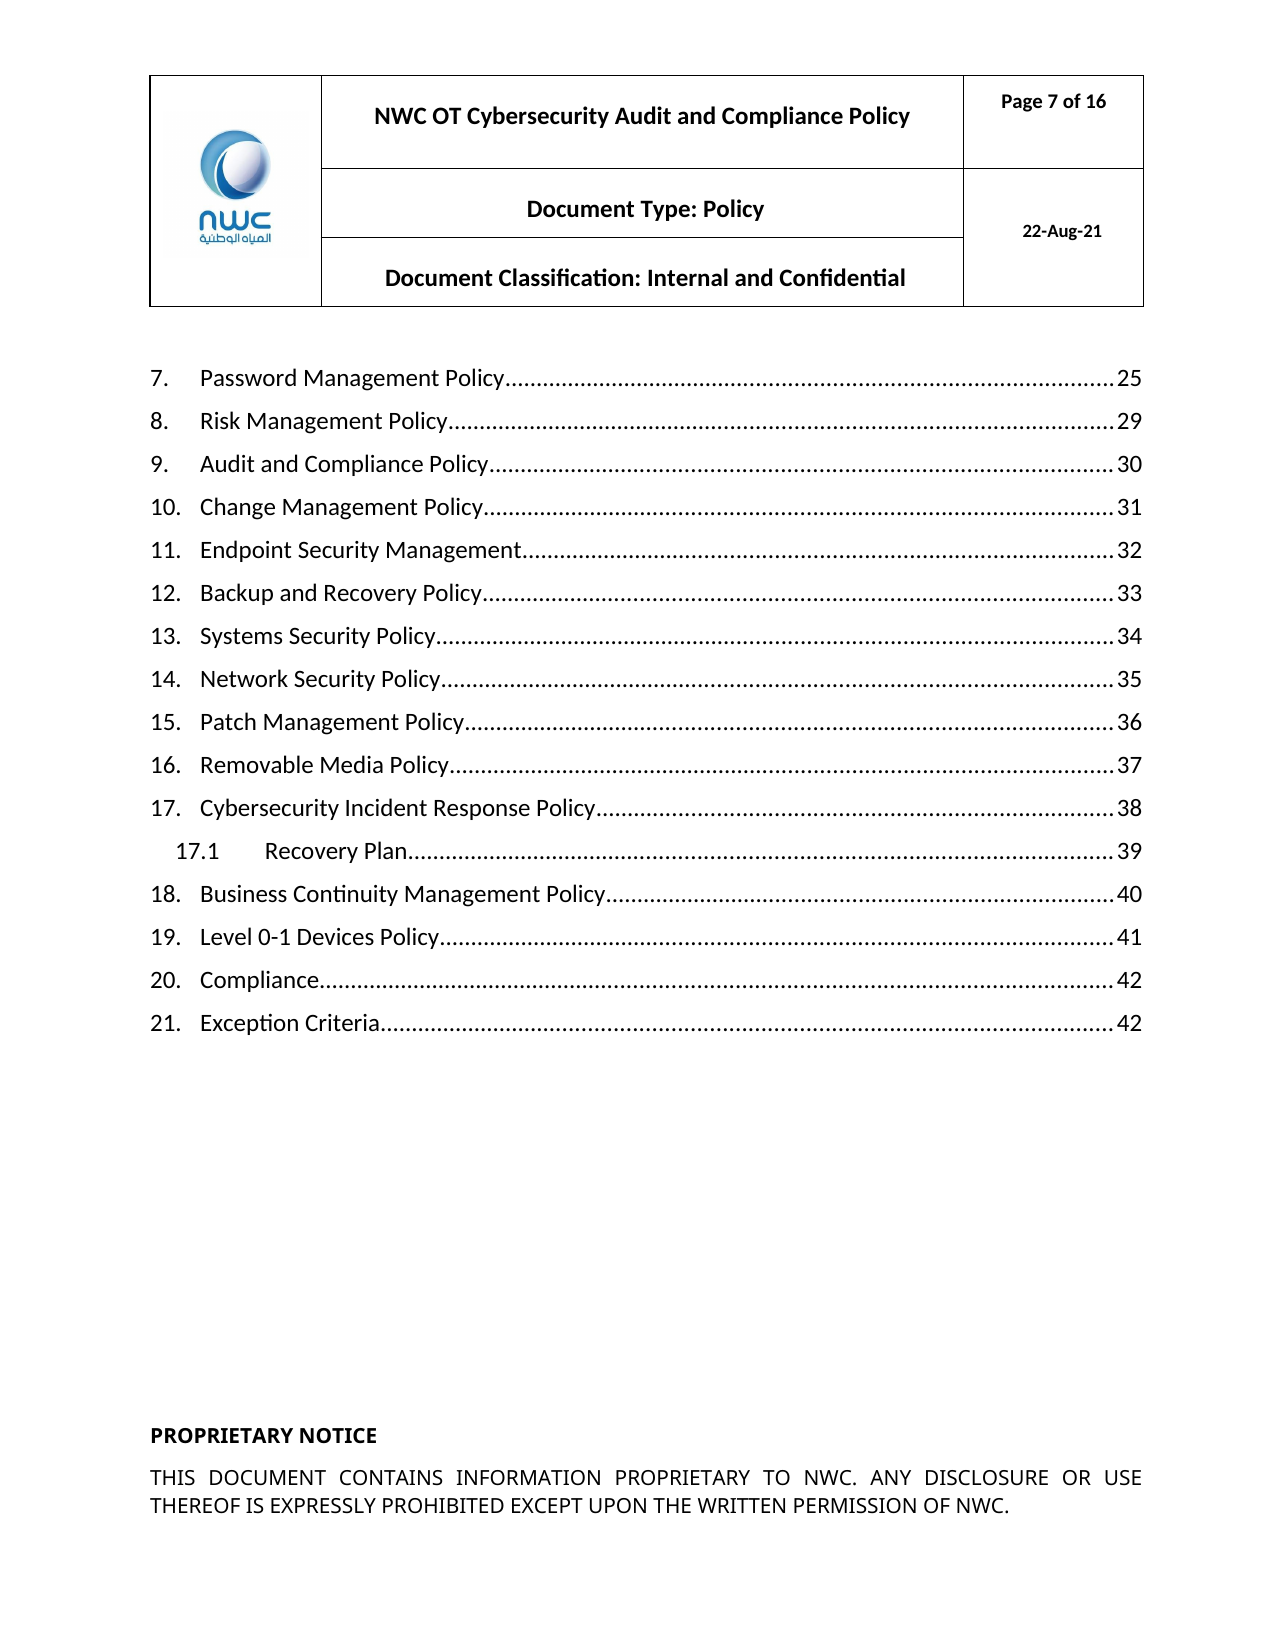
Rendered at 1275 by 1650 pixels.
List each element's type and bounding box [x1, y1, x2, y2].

picture [162, 111, 309, 258]
